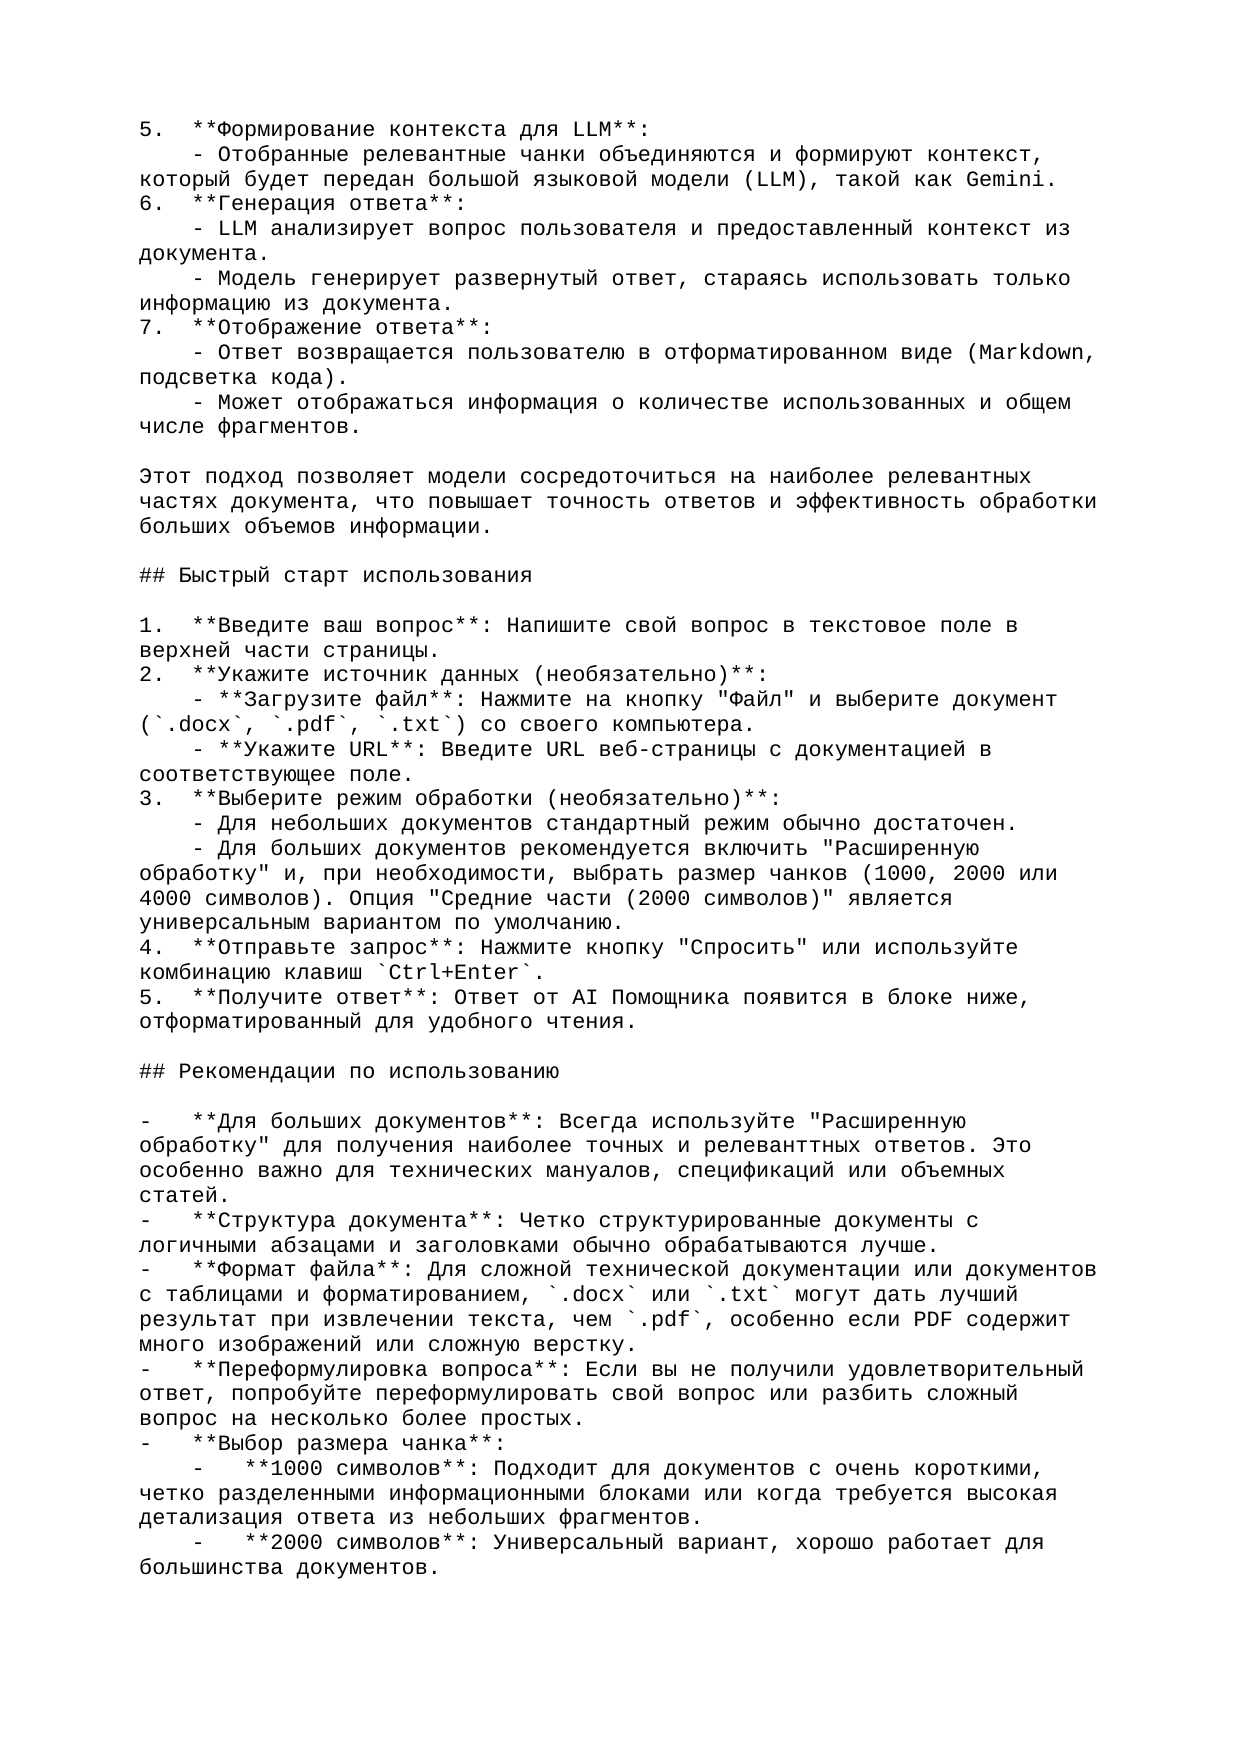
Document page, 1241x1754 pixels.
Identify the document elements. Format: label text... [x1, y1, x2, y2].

text - **Переформулировка вопроса**: Если вы не получили удовлетворительный ответ, попробуйте переформулировать свой вопрос или разбить сложный вопрос на несколько более простых. [139, 1358, 1101, 1432]
text 6. **Генерация ответа**: [139, 192, 1101, 217]
text - **Формат файла**: Для сложной технической документации или документов с таблицами и форматированием, `.docx` или `.txt` могут дать лучший результат при извлечении текста, чем `.pdf`, особенно если PDF содержит много изображений или сложную верстку. [139, 1258, 1101, 1358]
text 5. **Формирование контекста для LLM**: [139, 118, 1101, 143]
text 7. **Отображение ответа**: [139, 316, 1101, 341]
text - **Выбор размера чанка**: [139, 1432, 1101, 1457]
text - Для небольших документов стандартный режим обычно достаточен. [139, 812, 1101, 837]
text - Отобранные релевантные чанки объединяются и формируют контекст, который будет передан большой языковой модели (LLM), такой как Gemini. [139, 143, 1101, 192]
text - **Для больших документов**: Всегда используйте "Расширенную обработку" для получения наиболее точных и релеванттных ответов. Это особенно важно для технических мануалов, спецификаций или объемных статей. [139, 1110, 1101, 1209]
text - **2000 символов**: Универсальный вариант, хорошо работает для большинства документов. [139, 1531, 1101, 1581]
text 1. **Введите ваш вопрос**: Напишите свой вопрос в текстовое поле в верхней части страницы. [139, 614, 1101, 663]
text - Ответ возвращается пользователю в отформатированном виде (Markdown, подсветка кода). [139, 341, 1101, 391]
text 2. **Укажите источник данных (необязательно)**: [139, 663, 1101, 688]
text 3. **Выберите режим обработки (необязательно)**: [139, 787, 1101, 812]
text - **1000 символов**: Подходит для документов с очень короткими, четко разделенными информационными блоками или когда требуется высокая детализация ответа из небольших фрагментов. [139, 1457, 1101, 1531]
text - Может отображаться информация о количестве использованных и общем числе фрагментов. [139, 391, 1101, 440]
text 4. **Отправьте запрос**: Нажмите кнопку "Спросить" или используйте комбинацию клавиш `Ctrl+Enter`. [139, 936, 1101, 986]
text ## Быстрый старт использования [139, 564, 1101, 589]
text - Модель генерирует развернутый ответ, стараясь использовать только информацию из документа. [139, 267, 1101, 316]
text - LLM анализирует вопрос пользователя и предоставленный контекст из документа. [139, 217, 1101, 267]
text ## Рекомендации по использованию [139, 1060, 1101, 1085]
text Этот подход позволяет модели сосредоточиться на наиболее релевантных частях документа, что повышает точность ответов и эффективность обработки больших объемов информации. [139, 465, 1101, 539]
text - **Структура документа**: Четко структурированные документы с логичными абзацами и заголовками обычно обрабатываются лучше. [139, 1209, 1101, 1258]
text 5. **Получите ответ**: Ответ от AI Помощника появится в блоке ниже, отформатированный для удобного чтения. [139, 986, 1101, 1035]
text - Для больших документов рекомендуется включить "Расширенную обработку" и, при необходимости, выбрать размер чанков (1000, 2000 или 4000 символов). Опция "Средние части (2000 символов)" является универсальным вариантом по умолчанию. [139, 837, 1101, 936]
text - **Укажите URL**: Введите URL веб-страницы с документацией в соответствующее поле. [139, 738, 1101, 787]
text - **Загрузите файл**: Нажмите на кнопку "Файл" и выберите документ (`.docx`, `.pdf`, `.txt`) со своего компьютера. [139, 688, 1101, 738]
